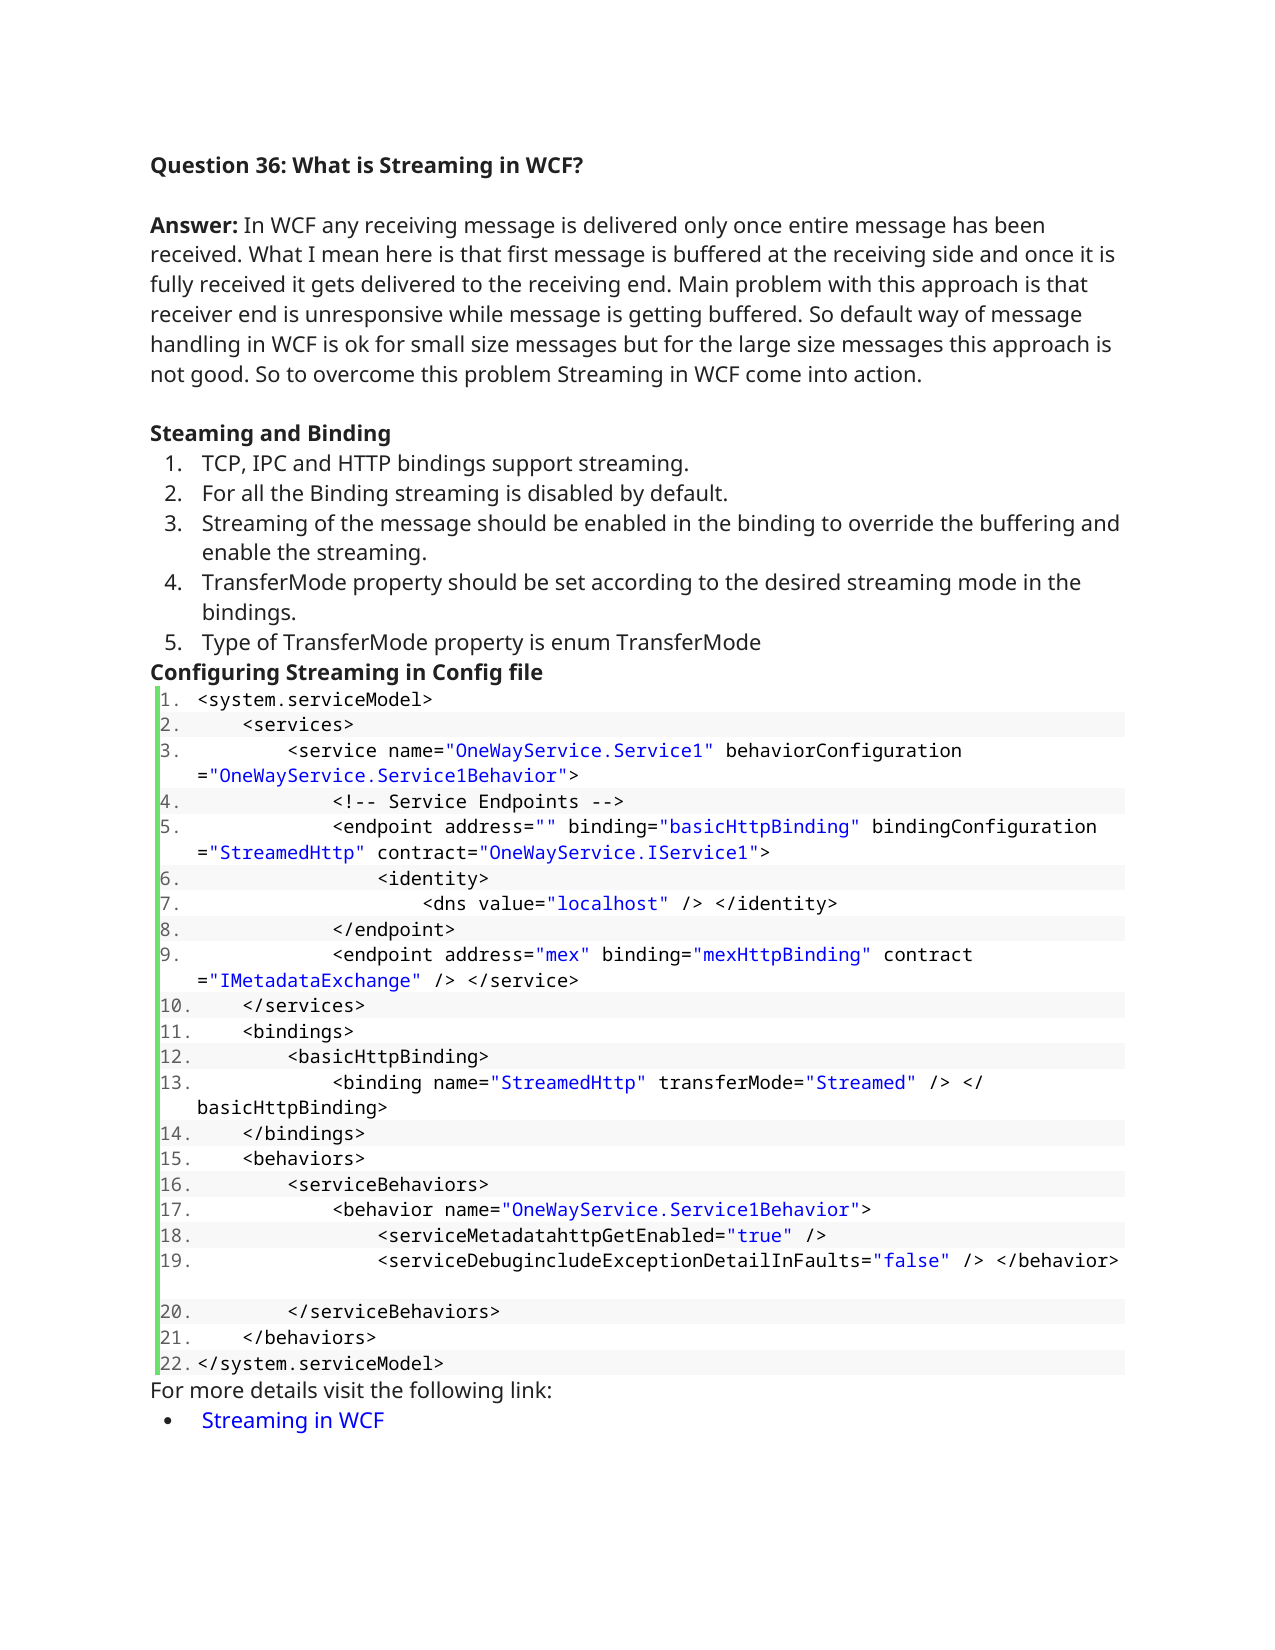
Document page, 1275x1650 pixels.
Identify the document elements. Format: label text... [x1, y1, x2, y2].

list <behavior name="OneWayService.Service1Behavior"> [160, 1197, 1125, 1222]
text Configuring Streaming in Config file [150, 656, 1125, 686]
list </endpoint> [160, 916, 1125, 941]
list Streaming in WCF [164, 1405, 1125, 1435]
list </serviceBehaviors> [160, 1299, 1125, 1324]
list For all the Binding streaming is disabled by default. [164, 478, 1125, 507]
list <dns value="localhost" /> </identity> [160, 890, 1125, 916]
list TCP, IPC and HTTP bindings support streaming. [164, 448, 1125, 478]
list <endpoint address="" binding="basicHttpBinding" bindingConfiguration="StreamedHttp" contract="OneWayService.IService1"> [160, 814, 1125, 865]
list </system.serviceModel> [160, 1350, 1125, 1375]
list <services> [160, 712, 1125, 737]
list </services> [160, 992, 1125, 1018]
list <serviceMetadatahttpGetEnabled="true" /> [160, 1222, 1125, 1248]
list <behaviors> [160, 1146, 1125, 1171]
list <serviceBehaviors> [160, 1171, 1125, 1197]
list <!-- Service Endpoints --> [160, 788, 1125, 814]
list </bindings> [160, 1120, 1125, 1146]
list <service name="OneWayService.Service1" behaviorConfiguration="OneWayService.Service1Behavior"> [160, 737, 1125, 788]
list <binding name="StreamedHttp" transferMode="Streamed" /> </basicHttpBinding> [160, 1069, 1125, 1120]
list <basicHttpBinding> [160, 1043, 1125, 1069]
text Question 36: What is Streaming in WCF? Answer: In WCF any receiving message is delivered only once entire message has been received. What I mean here is that first message is buffered at the receiving side and once it is fully received it gets delivered to the receiving end. Main problem with this approach is that receiver end is unresponsive while message is getting buffered. So default way of message handling in WCF is ok for small size messages but for the large size messages this approach is not good. So to overcome this problem Streaming in WCF come into action. Steaming and Binding [150, 150, 1125, 448]
list <bindings> [160, 1018, 1125, 1043]
list TransferMode property should be set according to the desired streaming mode in the bindings. [164, 567, 1125, 627]
list <serviceDebugincludeExceptionDetailInFaults="false" /> </behavior> [160, 1248, 1125, 1299]
list <identity> [160, 865, 1125, 890]
text For more details visit the following link: [150, 1375, 1125, 1405]
list Streaming of the message should be enabled in the binding to override the buffering and enable the streaming. [164, 507, 1125, 567]
list <endpoint address="mex" binding="mexHttpBinding" contract="IMetadataExchange" /> </service> [160, 941, 1125, 992]
list </behaviors> [160, 1324, 1125, 1350]
list Type of TransferMode property is enum TransferMode [164, 627, 1125, 656]
list <system.serviceModel> [160, 686, 1125, 712]
